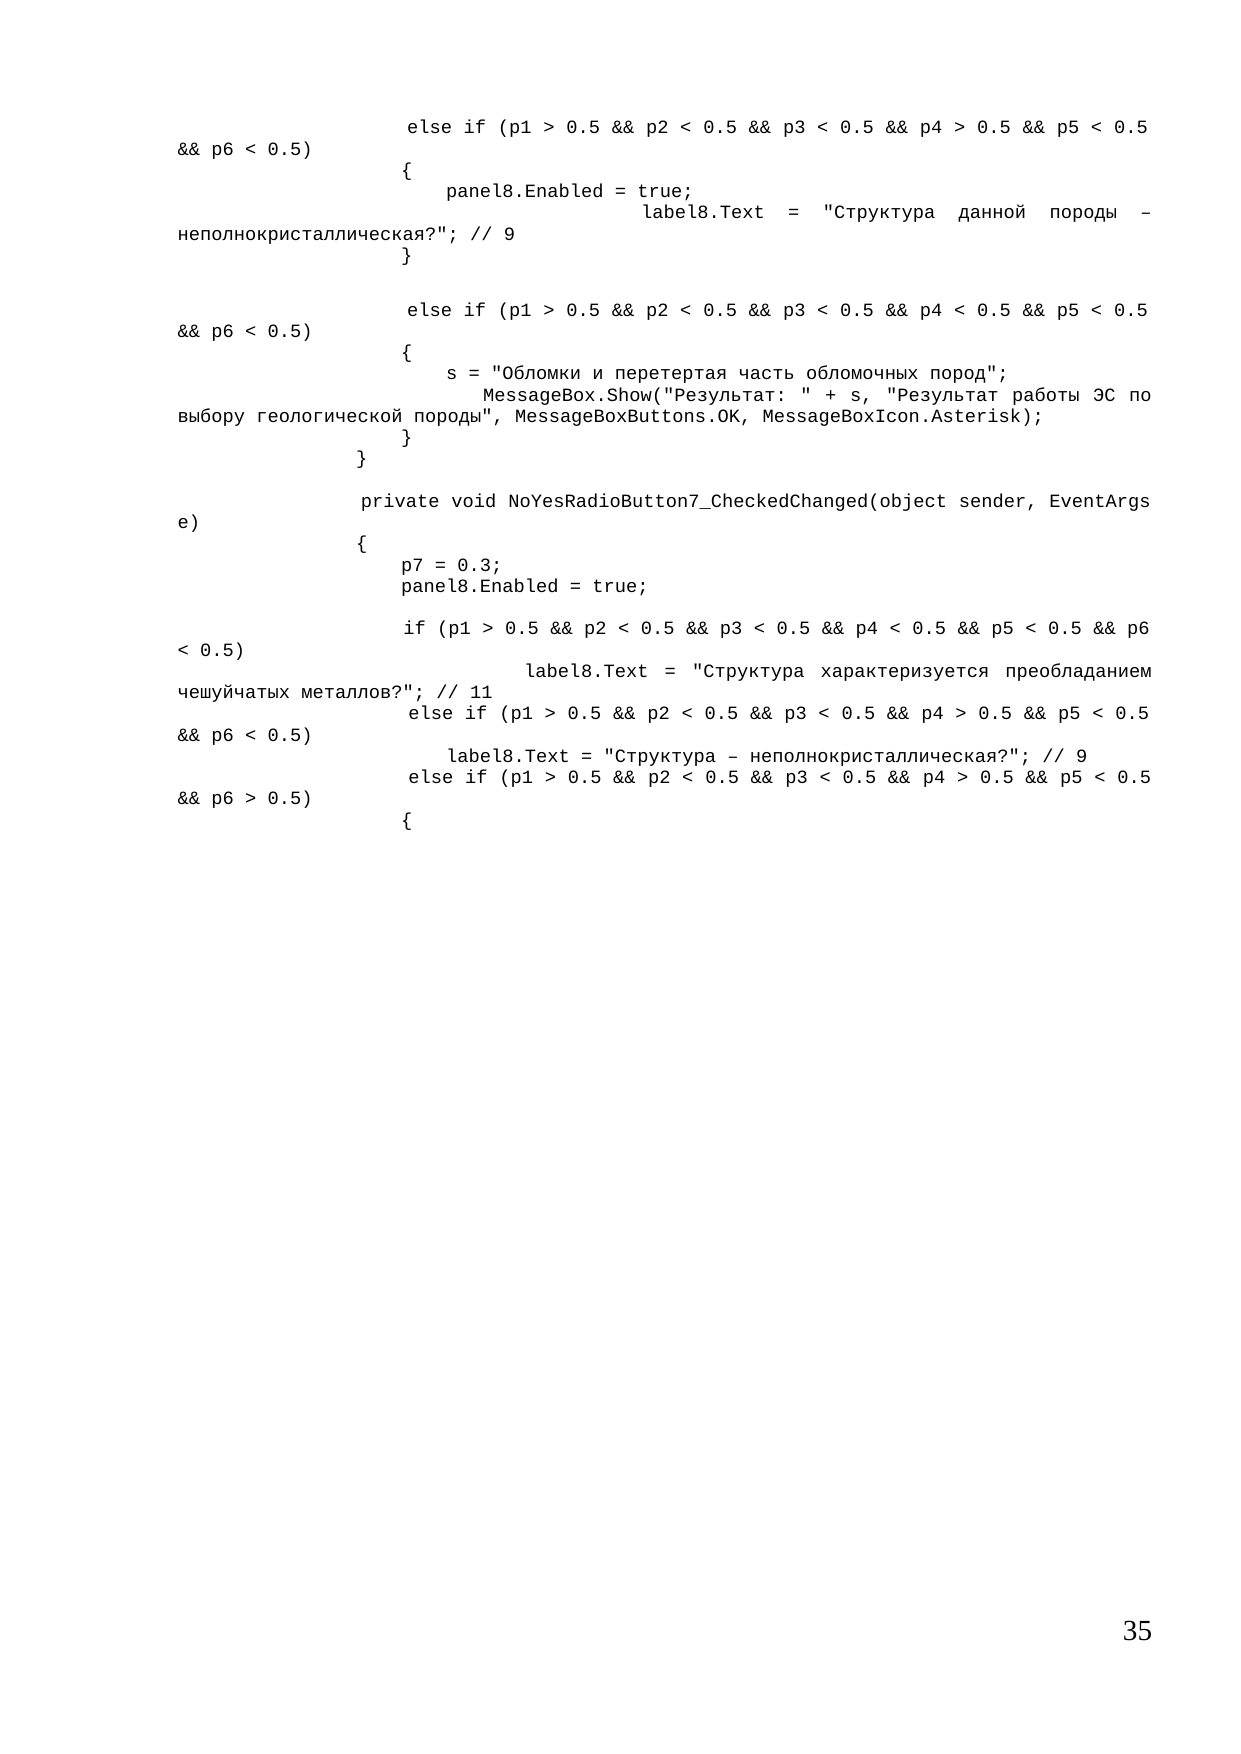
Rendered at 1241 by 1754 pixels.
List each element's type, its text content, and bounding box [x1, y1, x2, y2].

subtitle p7 = 0.3; [177, 555, 1152, 577]
subtitle } [177, 246, 1152, 267]
subtitle else if (p1 > 0.5 && p2 < 0.5 && p3 < 0.5 && p4 < 0.5 && p5 < 0.5 && p6 < 0.5) [177, 300, 1152, 343]
subtitle { [177, 343, 1152, 364]
subtitle else if (p1 > 0.5 && p2 < 0.5 && p3 < 0.5 && p4 > 0.5 && p5 < 0.5 && p6 < 0.5) [177, 704, 1152, 747]
subtitle } [177, 449, 1152, 470]
subtitle MessageBox.Show("Результат: " + s, "Результат работы ЭС по выбору геологической породы", MessageBoxButtons.OK, MessageBoxIcon.Asterisk); [177, 385, 1152, 428]
subtitle label8.Text = "Структура характеризуется преобладанием чешуйчатых металлов?"; // 11 [177, 662, 1152, 704]
subtitle else if (p1 > 0.5 && p2 < 0.5 && p3 < 0.5 && p4 > 0.5 && p5 < 0.5 && p6 > 0.5) [177, 768, 1152, 810]
subtitle s = "Обломки и перетертая часть обломочных пород"; [177, 364, 1152, 385]
subtitle { [177, 534, 1152, 555]
subtitle label8.Text = "Структура данной породы – неполнокристаллическая?"; // 9 [177, 203, 1152, 246]
subtitle panel8.Enabled = true; [177, 577, 1152, 598]
subtitle { [177, 810, 1152, 832]
subtitle if (p1 > 0.5 && p2 < 0.5 && p3 < 0.5 && p4 < 0.5 && p5 < 0.5 && p6 < 0.5) [177, 619, 1152, 662]
subtitle label8.Text = "Структура – неполнокристаллическая?"; // 9 [177, 747, 1152, 768]
subtitle else if (p1 > 0.5 && p2 < 0.5 && p3 < 0.5 && p4 > 0.5 && p5 < 0.5 && p6 < 0.5) [177, 118, 1152, 161]
subtitle private void NoYesRadioButton7_CheckedChanged(object sender, EventArgs e) [177, 492, 1152, 534]
subtitle { [177, 161, 1152, 182]
subtitle panel8.Enabled = true; [177, 182, 1152, 203]
subtitle } [177, 428, 1152, 449]
